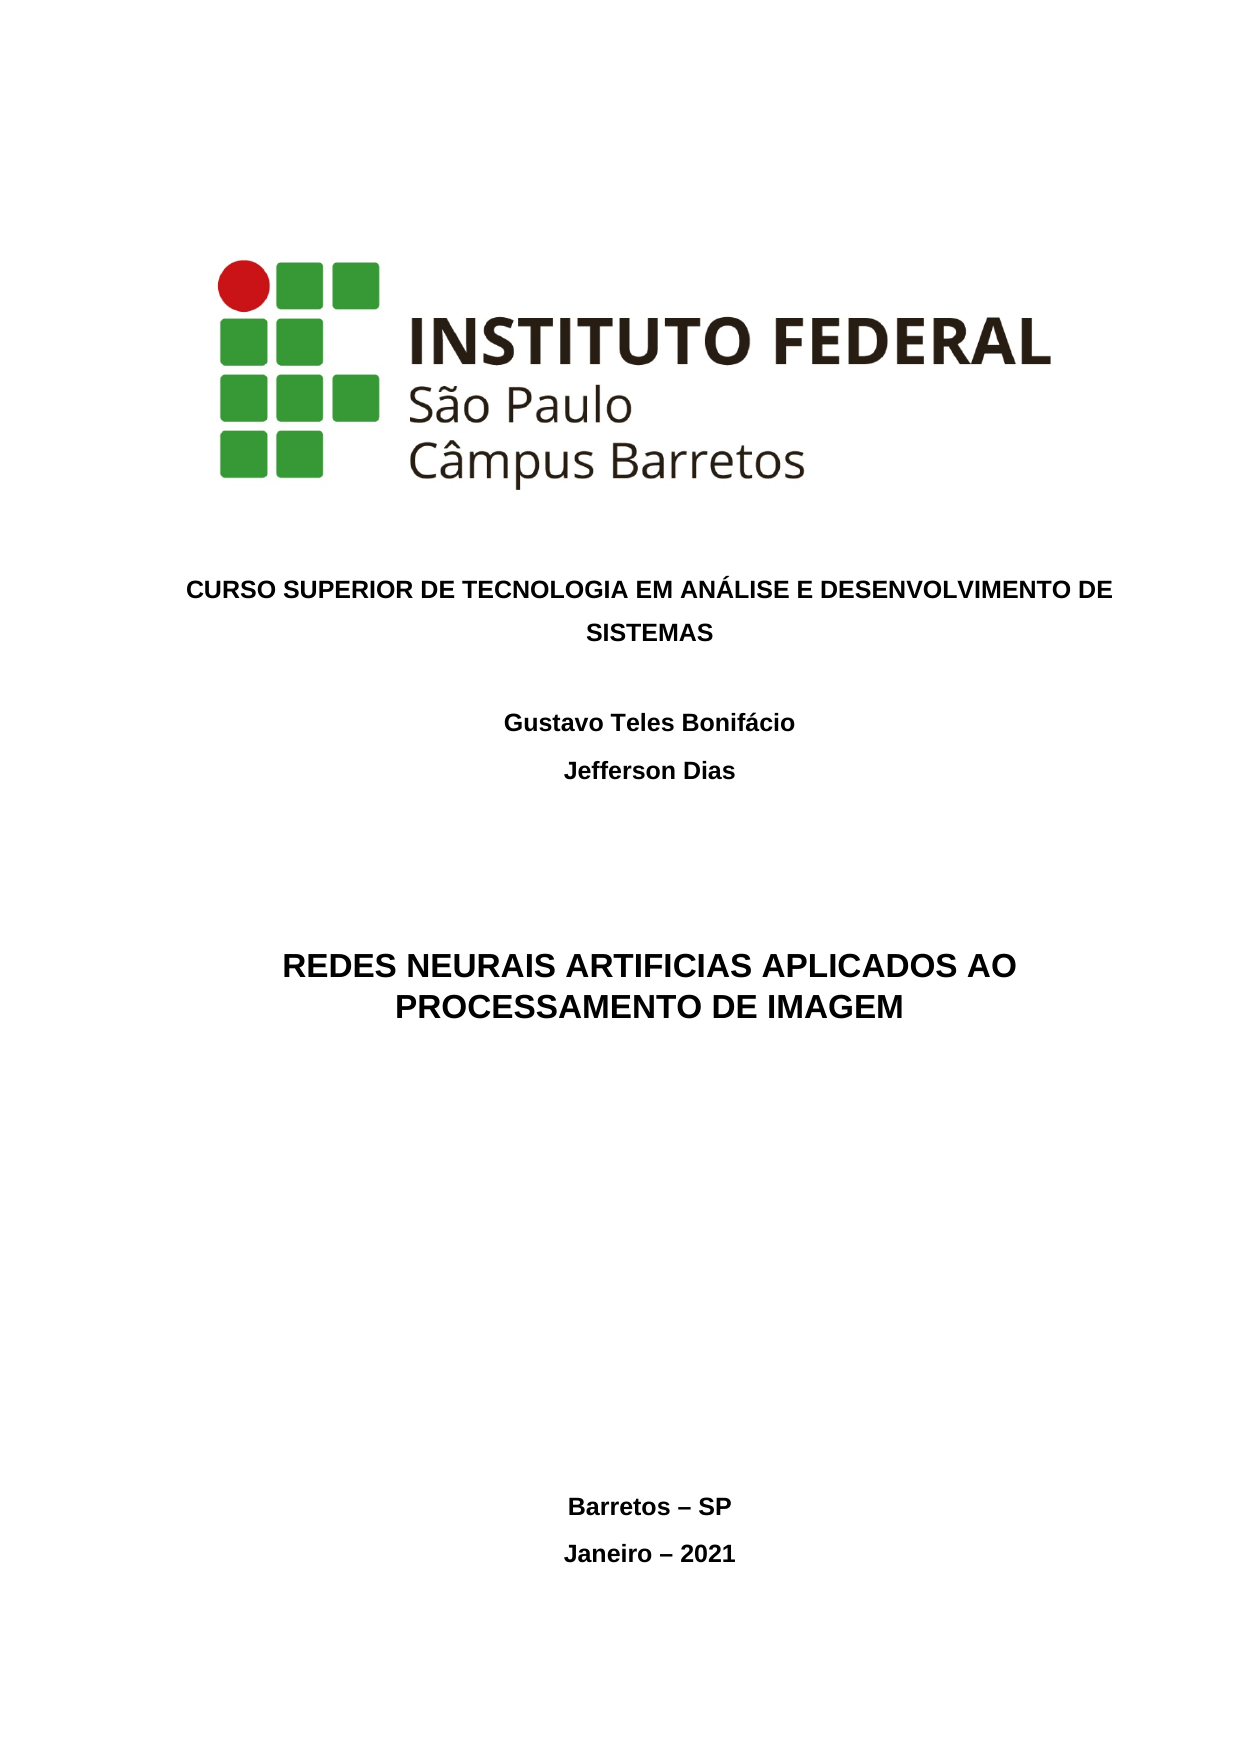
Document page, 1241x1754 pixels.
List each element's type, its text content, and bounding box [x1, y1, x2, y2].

text Barretos – SP [177, 1492, 1122, 1520]
picture [177, 202, 1087, 528]
text Janeiro – 2021 [177, 1539, 1122, 1568]
text Gustavo Teles Bonifácio [177, 708, 1122, 737]
text Jefferson Dias [177, 756, 1122, 784]
text REDES NEURAIS ARTIFICIAS APLICADOS AO PROCESSAMENTO DE IMAGEM [177, 946, 1122, 1026]
subtitle CURSO SUPERIOR DE TECNOLOGIA EM ANÁLISE E DESENVOLVIMENTO DE SISTEMAS [177, 575, 1122, 647]
